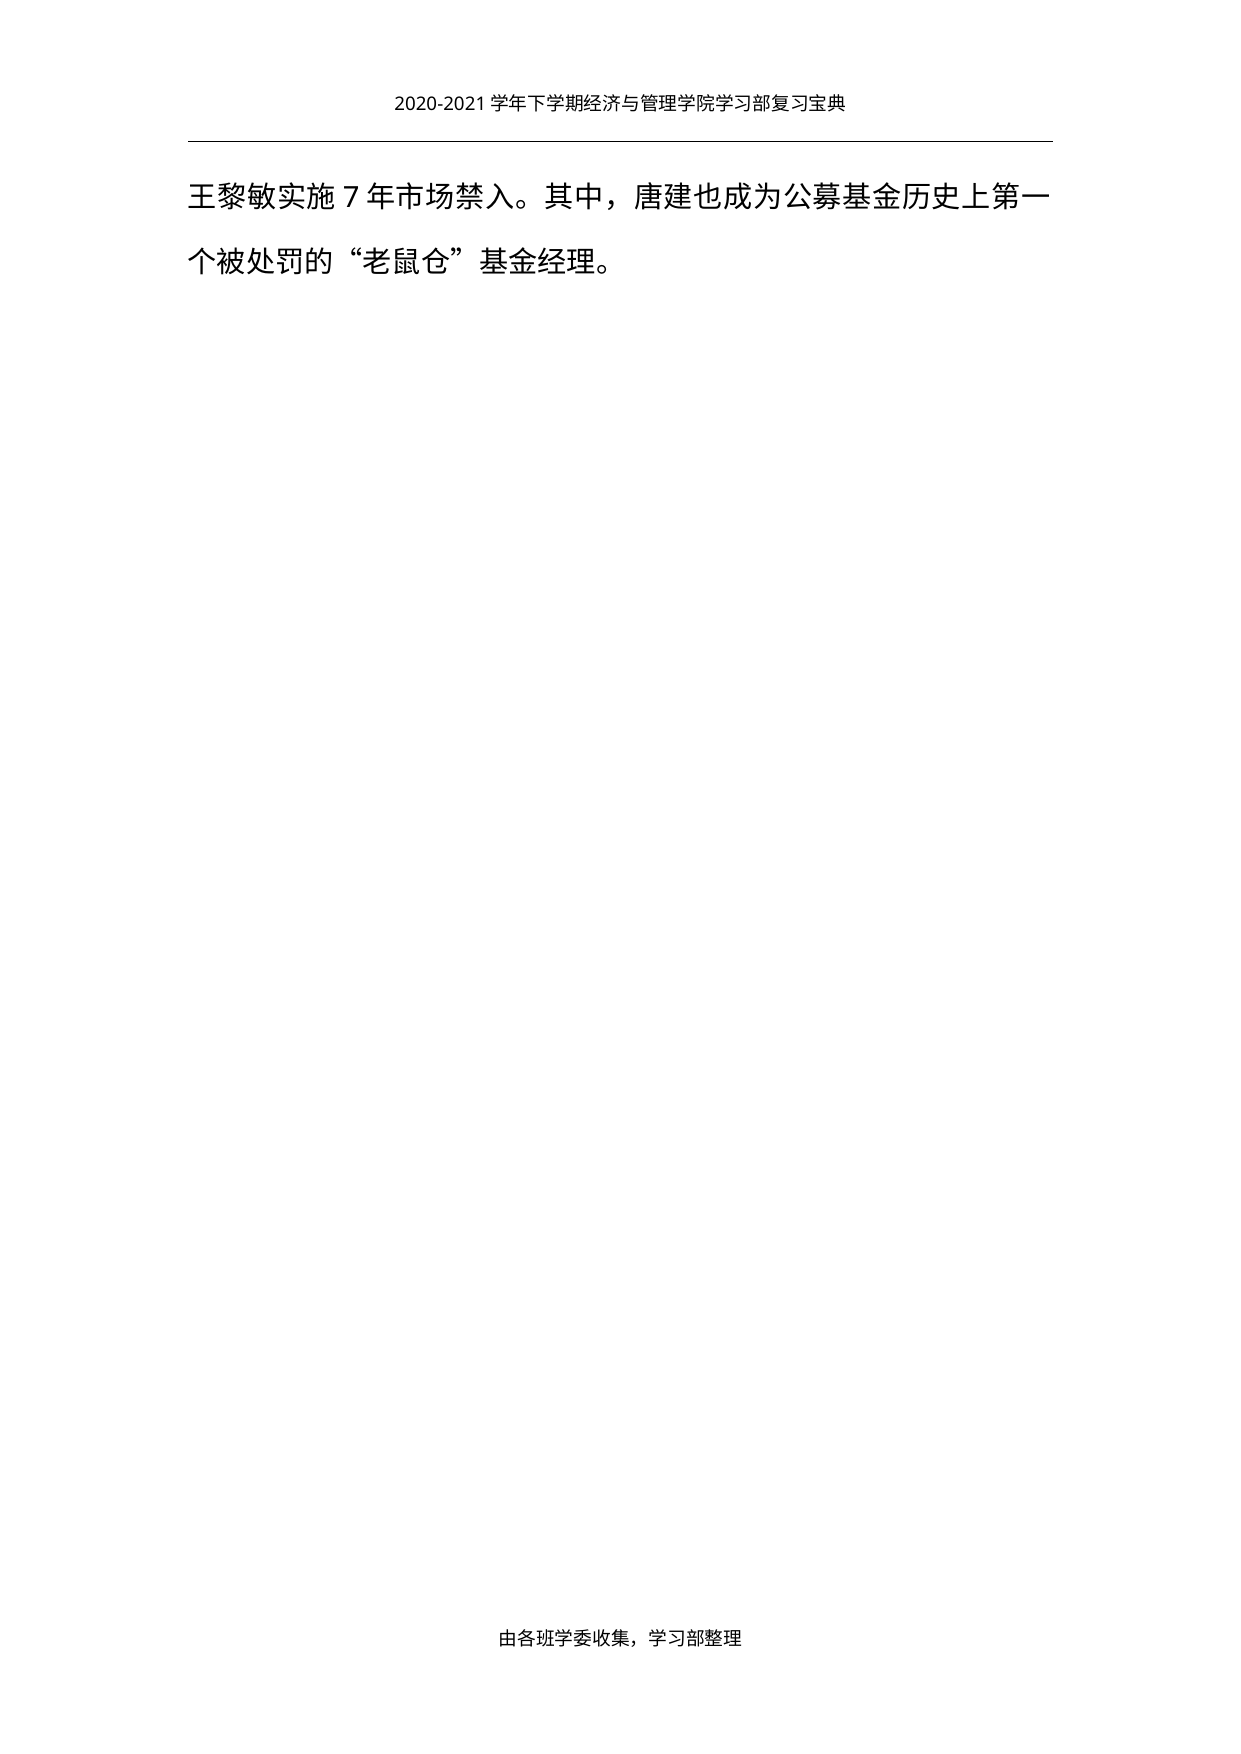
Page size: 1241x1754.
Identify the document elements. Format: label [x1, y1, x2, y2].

text [187, 162, 1053, 292]
